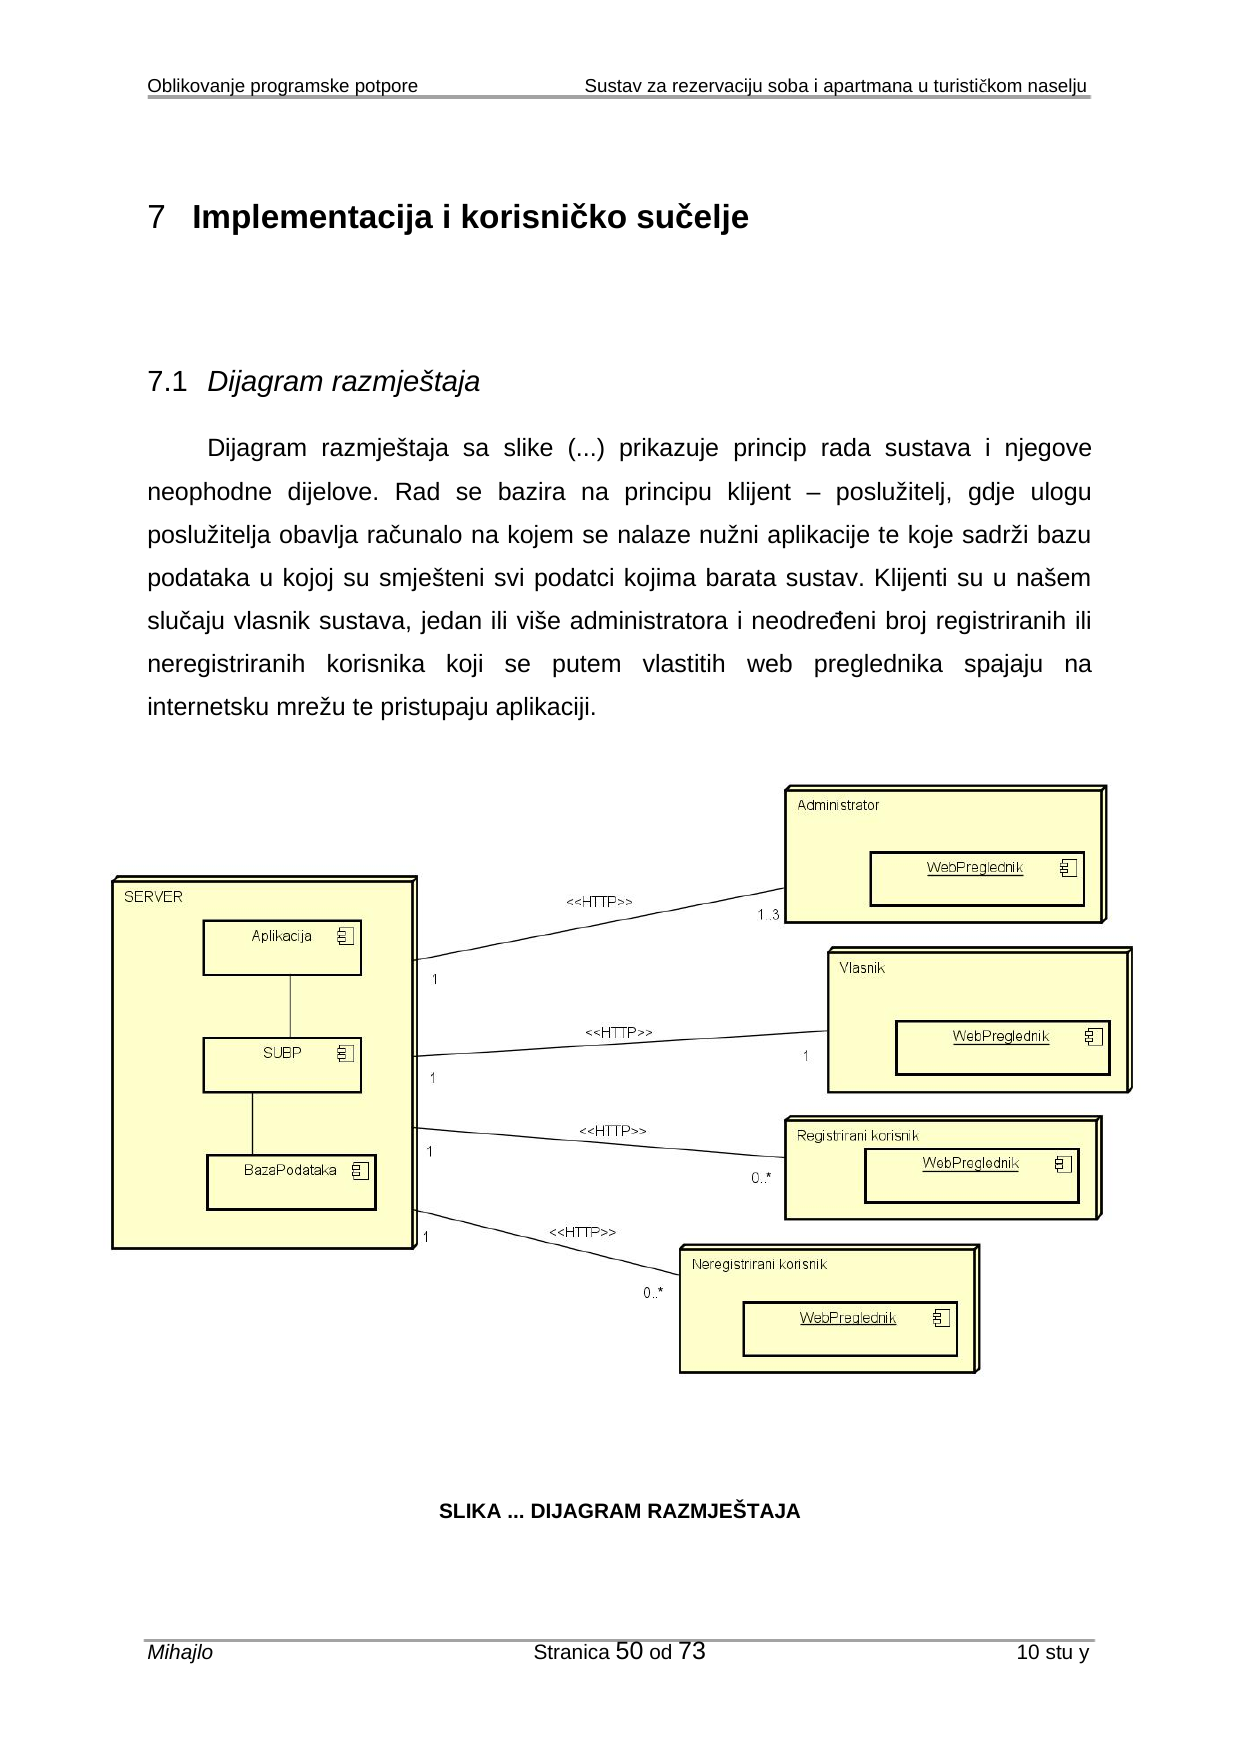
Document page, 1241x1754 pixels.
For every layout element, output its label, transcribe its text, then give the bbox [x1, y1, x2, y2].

subtitle Implementacija i korisničko sučelje [147, 197, 1093, 235]
text SLIKA ... DIJAGRAM RAZMJEŠTAJA [147, 1499, 1093, 1523]
picture [147, 95, 1092, 99]
picture [97, 782, 1149, 1391]
subtitle Dijagram razmještaja [147, 364, 1093, 398]
text Dijagram razmještaja sa slike (...) prikazuje princip rada sustava i njegove neophodne dijelove. Rad se bazira na principu klijent – poslužitelj, gdje ulogu poslužitelja obavlja računalo na kojem se nalaze nužni aplikacije te koje sadrži bazu podataka u kojoj su smješteni svi podatci kojima barata sustav. Klijenti su u našem slučaju vlasnik sustava, jedan ili više administratora i neodređeni broj registriranih ili neregistriranih korisnika koji se putem vlastitih web preglednika spajaju na internetsku mrežu te pristupaju aplikaciji. [147, 433, 1093, 721]
